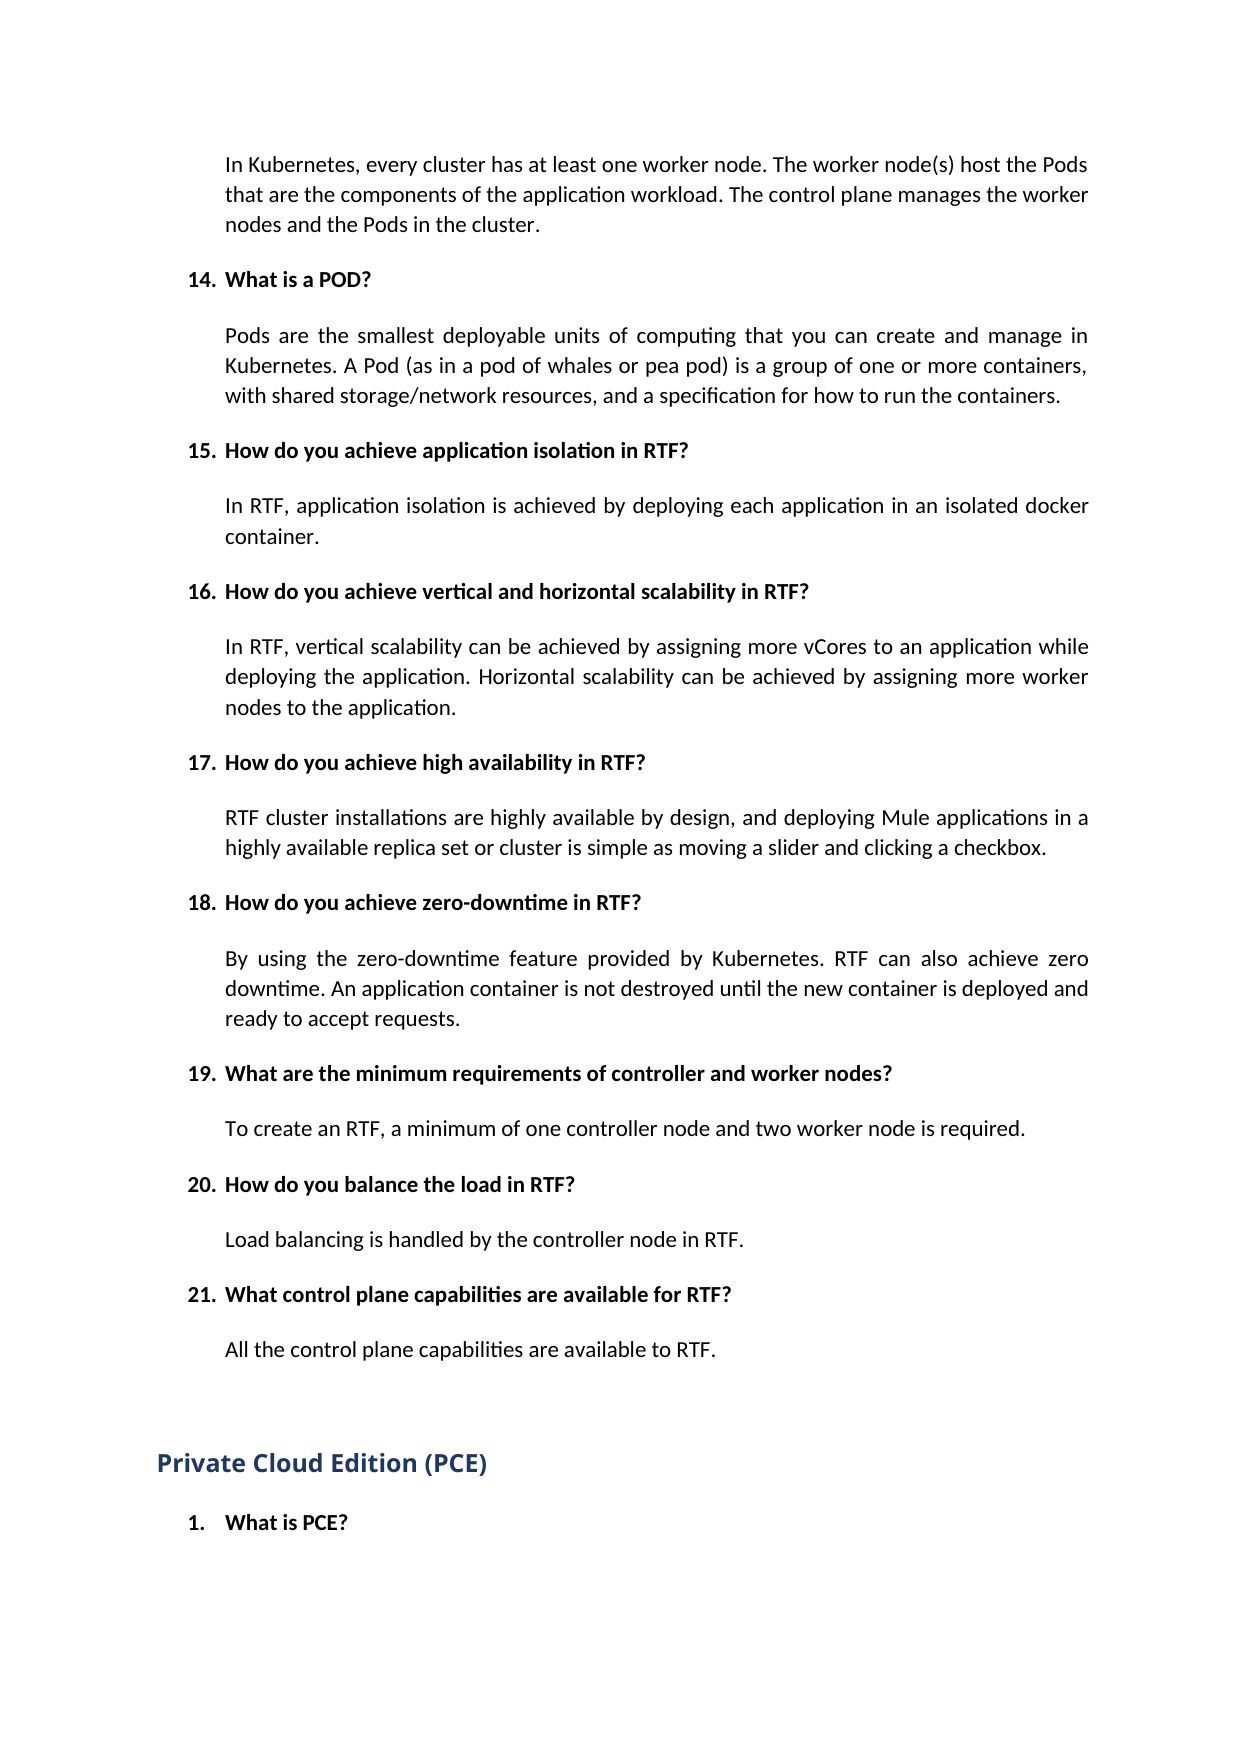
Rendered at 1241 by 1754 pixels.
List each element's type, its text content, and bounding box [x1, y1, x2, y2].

list What control plane capabilities are available for RTF? [187, 1280, 1090, 1308]
list How do you achieve application isolation in RTF? [187, 436, 1090, 464]
list What are the minimum requirements of controller and worker nodes? [187, 1059, 1090, 1087]
text Pods are the smallest deployable units of computing that you can create and manage in Kubernetes. A Pod (as in a pod of whales or pea pod) is a group of one or more containers, with shared storage/network resources, and a specification for how to run the containers. [225, 321, 1090, 409]
list How do you achieve zero-downtime in RTF? [187, 888, 1090, 917]
list How do you balance the load in RTF? [187, 1170, 1090, 1198]
text Load balancing is handled by the controller node in RTF. [225, 1225, 1090, 1253]
text RTF cluster installations are highly available by design, and deploying Mule applications in a highly available replica set or cluster is simple as moving a slider and clicking a checkbox. [225, 803, 1090, 861]
list What is a POD? [187, 266, 1090, 294]
subtitle Private Cloud Edition (PCE) [150, 1446, 1090, 1480]
list How do you achieve high availability in RTF? [187, 748, 1090, 776]
text In RTF, application isolation is achieved by deploying each application in an isolated docker container. [225, 492, 1090, 550]
text In RTF, vertical scalability can be achieved by assigning more vCores to an application while deploying the application. Horizontal scalability can be achieved by assigning more worker nodes to the application. [225, 632, 1090, 721]
list How do you achieve vertical and horizontal scalability in RTF? [187, 577, 1090, 605]
text To create an RTF, a minimum of one controller node and two worker node is required. [225, 1114, 1090, 1143]
list What is PCE? [187, 1508, 1090, 1536]
text By using the zero-downtime feature provided by Kubernetes. RTF can also achieve zero downtime. An application container is not destroyed until the new container is deployed and ready to accept requests. [225, 944, 1090, 1032]
text All the control plane capabilities are available to RTF. [225, 1335, 1090, 1363]
